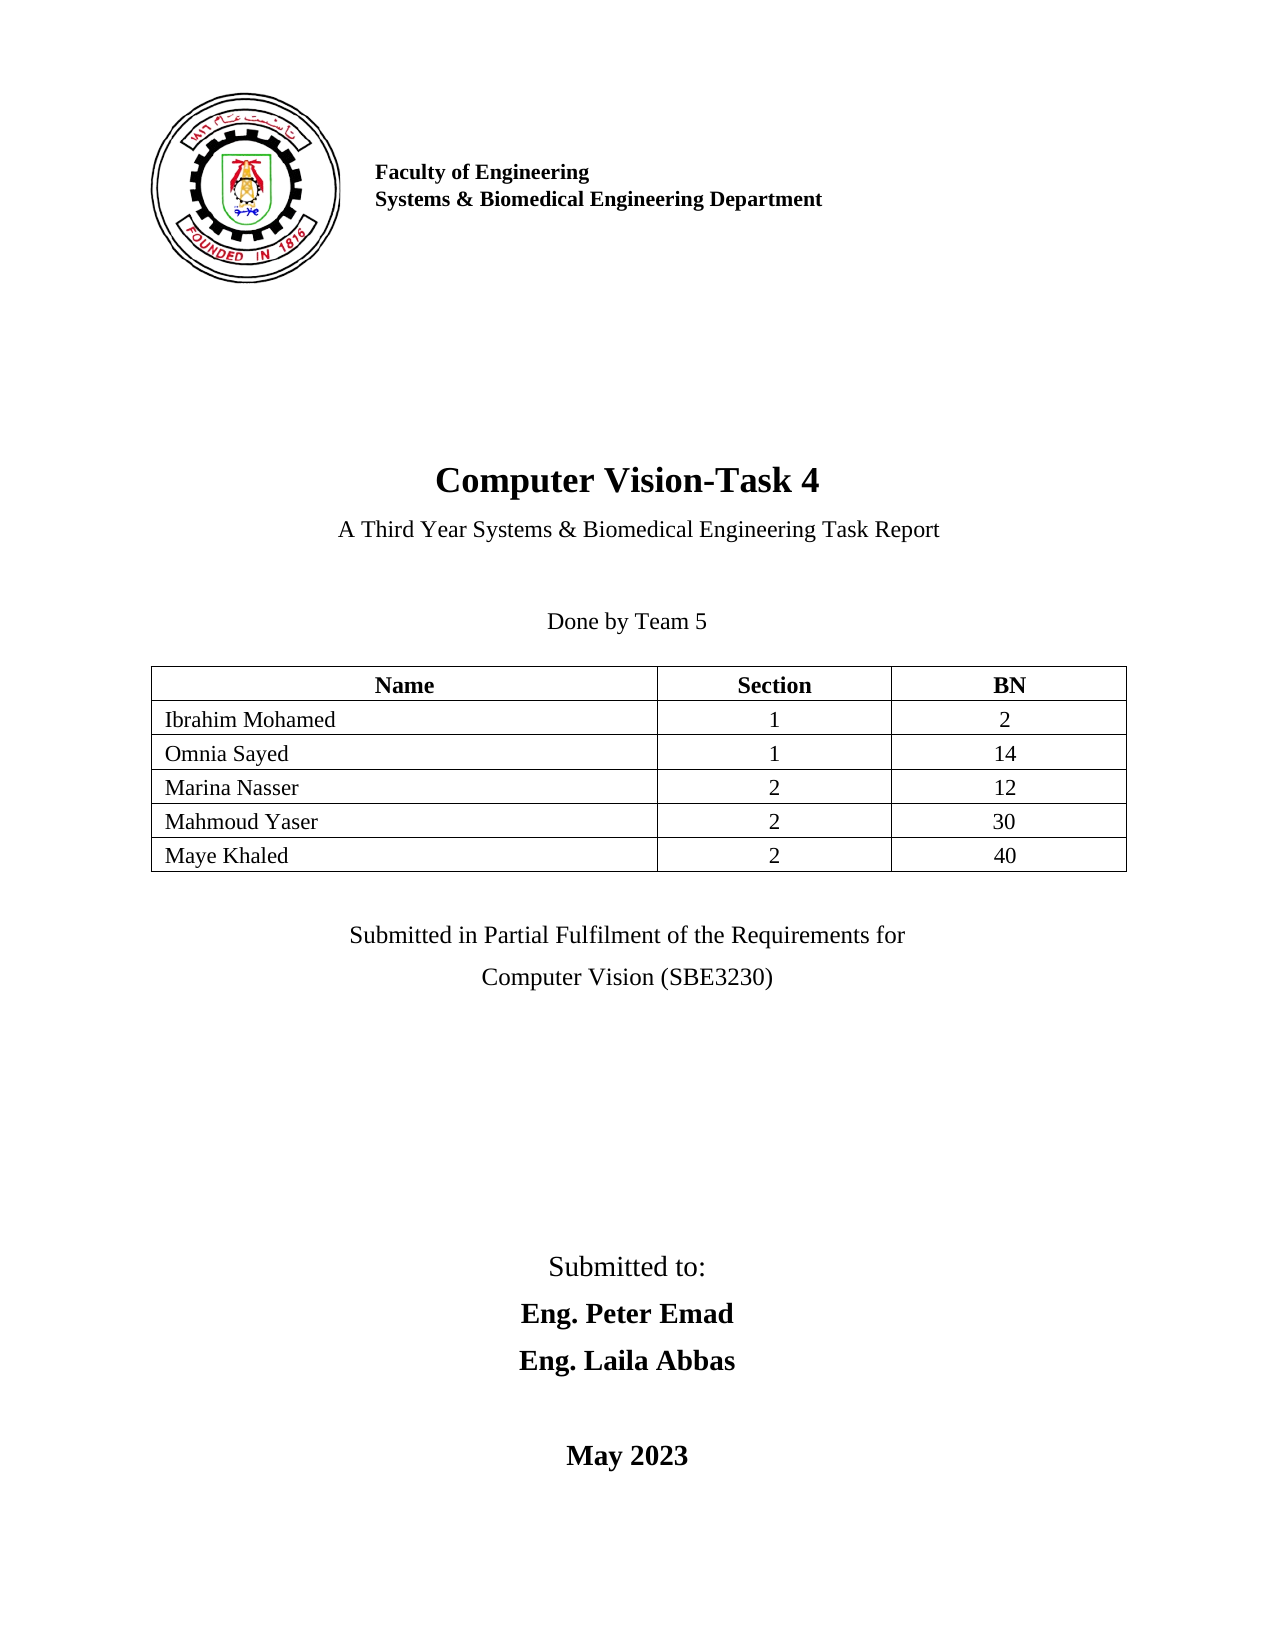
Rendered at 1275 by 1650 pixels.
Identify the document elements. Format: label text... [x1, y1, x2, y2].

table_cell 2 [658, 770, 891, 803]
text Eng. Laila Abbas [302, 1343, 952, 1377]
table_cell Ibrahim Mohamed [152, 701, 657, 734]
text Faculty of Engineering [341, 159, 1125, 184]
table_header BN [892, 667, 1126, 700]
table_cell 2 [892, 701, 1126, 734]
table_header Name [152, 667, 657, 700]
table_cell Maye Khaled [152, 838, 657, 871]
table_cell 12 [892, 770, 1126, 803]
text Computer Vision (SBE3230) [302, 962, 952, 991]
picture [150, 92, 341, 284]
text Computer Vision-Task 4 [302, 458, 952, 500]
table_cell 1 [658, 735, 891, 768]
table_header Section [658, 667, 891, 700]
text Systems & Biomedical Engineering Department [341, 186, 1125, 212]
table_cell 2 [658, 838, 891, 871]
table_cell 30 [892, 804, 1126, 837]
text A Third Year Systems & Biomedical Engineering Task Report [302, 515, 952, 543]
table_cell Mahmoud Yaser [152, 804, 657, 837]
table_cell 40 [892, 838, 1126, 871]
text Done by Team 5 [352, 607, 902, 634]
table_cell Omnia Sayed [152, 735, 657, 768]
table_cell 1 [658, 701, 891, 734]
text Submitted in Partial Fulfilment of the Requirements for [302, 920, 952, 949]
text Eng. Peter Emad [302, 1296, 952, 1329]
table_cell 14 [892, 735, 1126, 768]
text Submitted to: [302, 1249, 952, 1282]
table_cell Marina Nasser [152, 770, 657, 803]
text May 2023 [302, 1438, 952, 1472]
table_cell 2 [658, 804, 891, 837]
